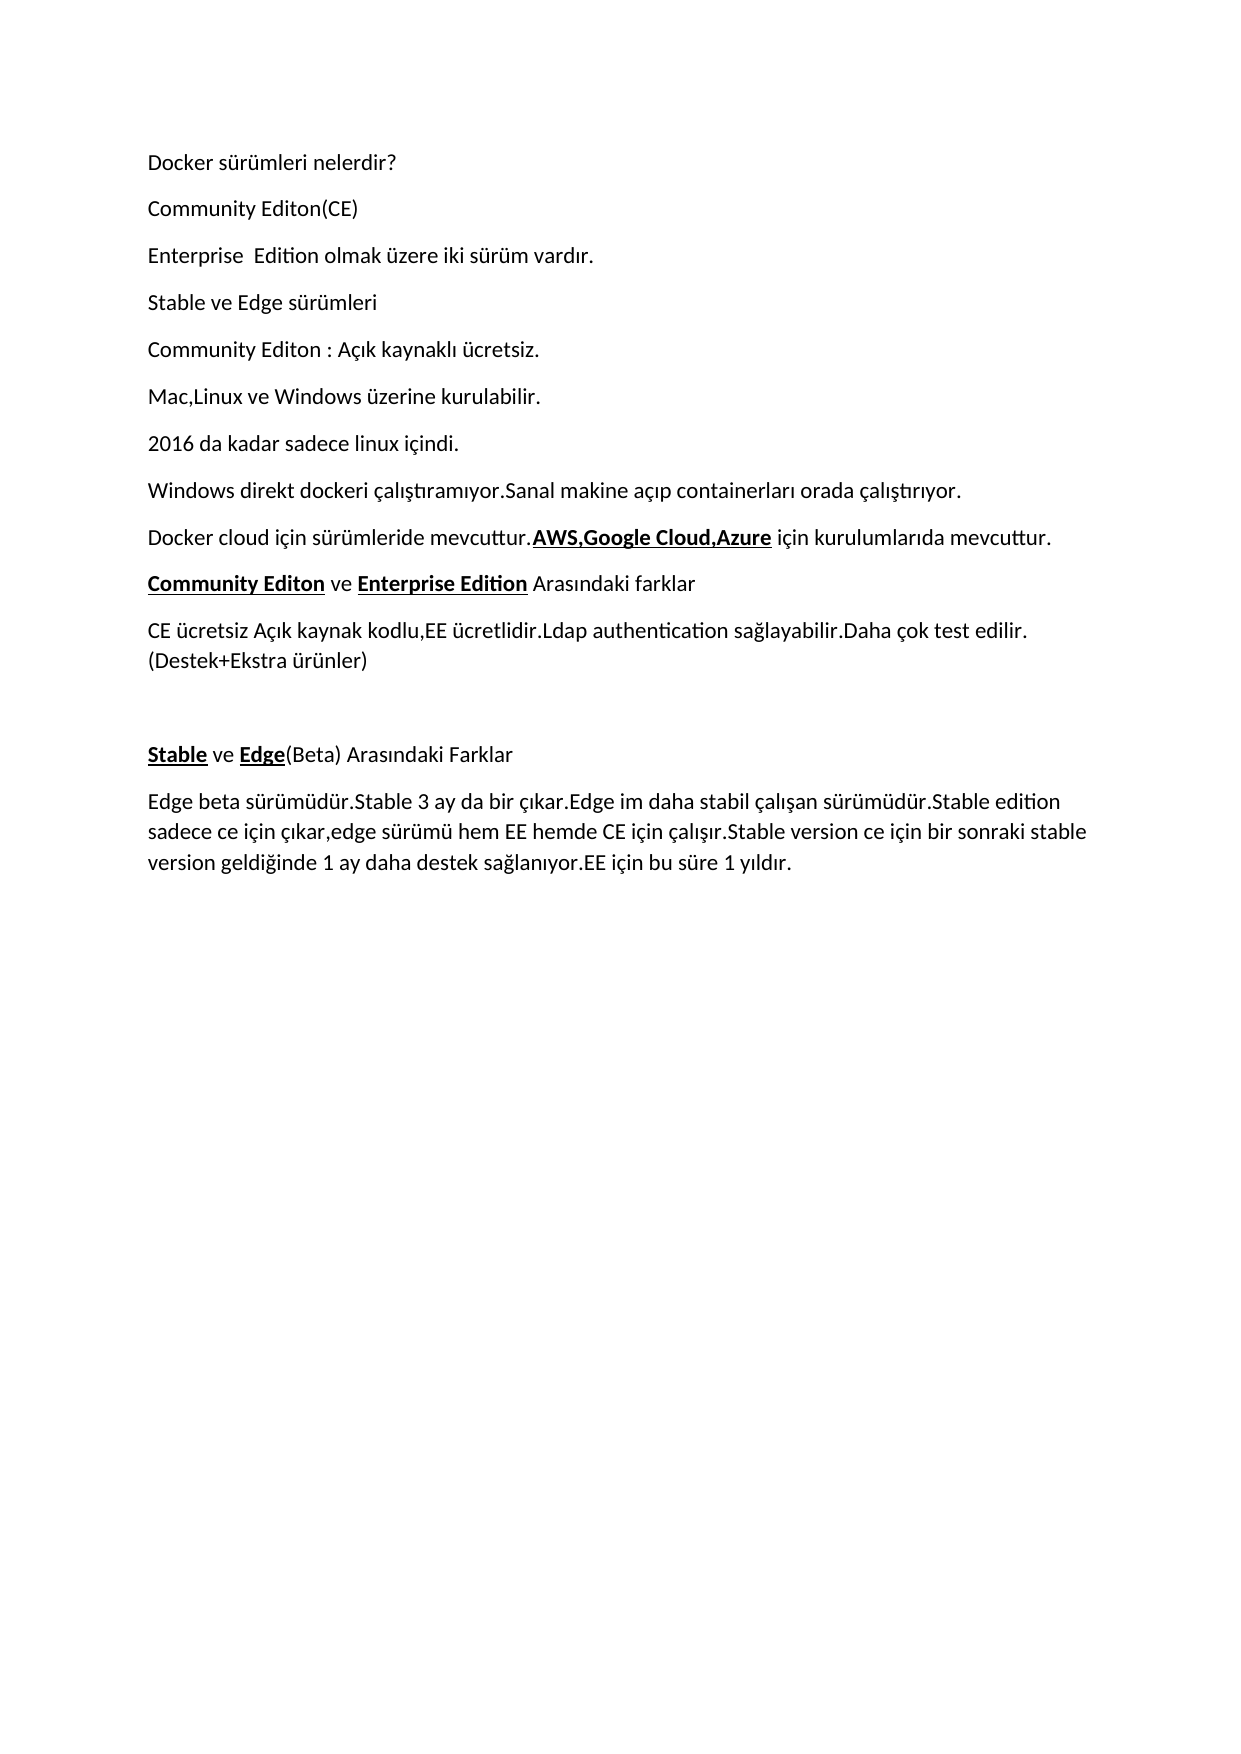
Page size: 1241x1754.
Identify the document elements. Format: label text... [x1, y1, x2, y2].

text Windows direkt dockeri çalıştıramıyor.Sanal makine açıp containerları orada çalıştırıyor. [148, 476, 1093, 504]
text Docker cloud için sürümleride mevcuttur.AWS,Google Cloud,Azure için kurulumlarıda mevcuttur. [148, 523, 1093, 551]
text 2016 da kadar sadece linux içindi. [148, 429, 1093, 457]
text CE ücretsiz Açık kaynak kodlu,EE ücretlidir.Ldap authentication sağlayabilir.Daha çok test edilir.(Destek+Ekstra ürünler) [148, 616, 1093, 674]
text Community Editon(CE) [148, 194, 1093, 222]
text Community Editon : Açık kaynaklı ücretsiz. [148, 335, 1093, 363]
text Stable ve Edge sürümleri [148, 288, 1093, 316]
text Community Editon ve Enterprise Edition Arasındaki farklar [148, 569, 1093, 597]
text Mac,Linux ve Windows üzerine kurulabilir. [148, 382, 1093, 410]
text Docker sürümleri nelerdir? [148, 148, 1093, 176]
text Enterprise Edition olmak üzere iki sürüm vardır. [148, 241, 1093, 269]
text Edge beta sürümüdür.Stable 3 ay da bir çıkar.Edge im daha stabil çalışan sürümüdür.Stable edition sadece ce için çıkar,edge sürümü hem EE hemde CE için çalışır.Stable version ce için bir sonraki stable version geldiğinde 1 ay daha destek sağlanıyor.EE için bu süre 1 yıldır. [148, 787, 1093, 876]
text Stable ve Edge(Beta) Arasındaki Farklar [148, 740, 1093, 768]
